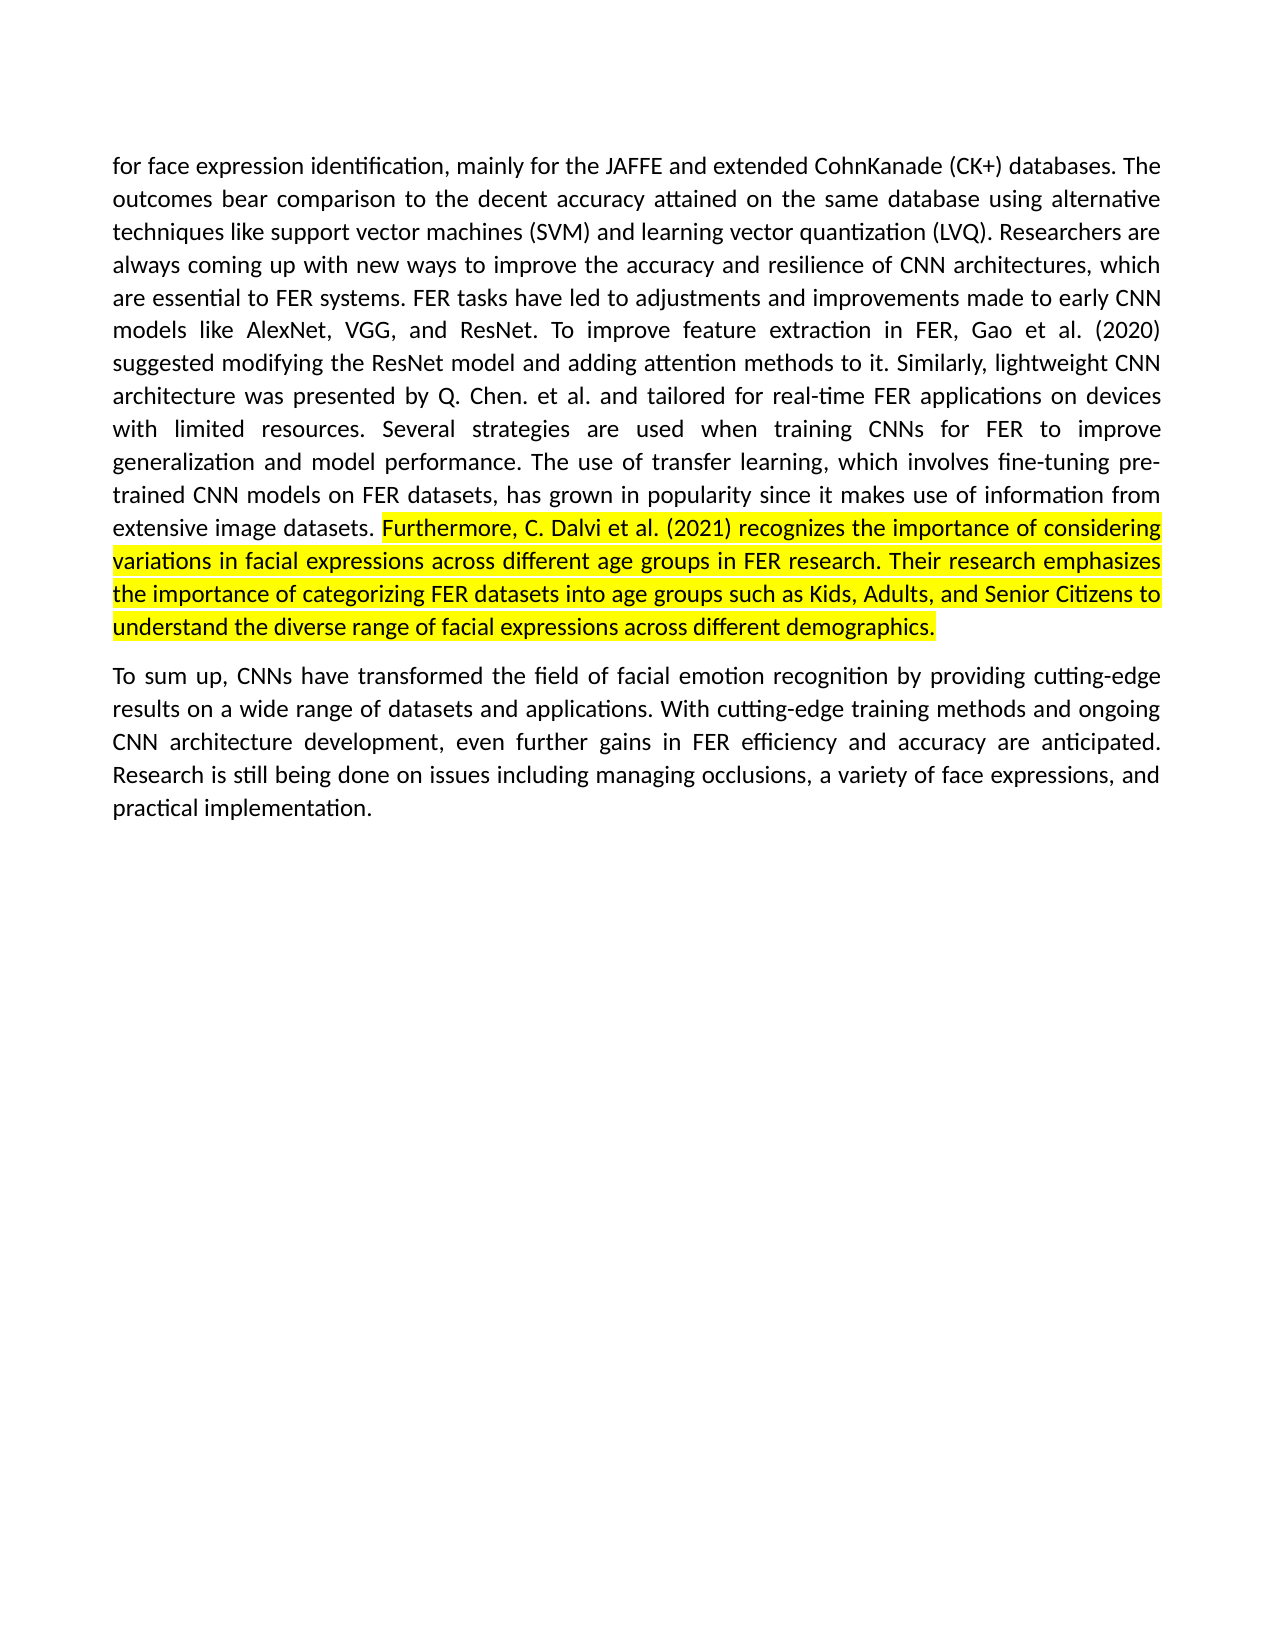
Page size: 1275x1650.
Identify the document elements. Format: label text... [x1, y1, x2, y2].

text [112, 150, 1162, 557]
text To sum up, CNNs have transformed the field of facial emotion recognition by providing cutting-edge results on a wide range of datasets and applications. With cutting-edge training methods and ongoing CNN architecture development, even further gains in FER efficiency and accuracy are anticipated. Research is still being done on issues including managing occlusions, a variety of face expressions, and practical implementation. [112, 660, 1162, 823]
